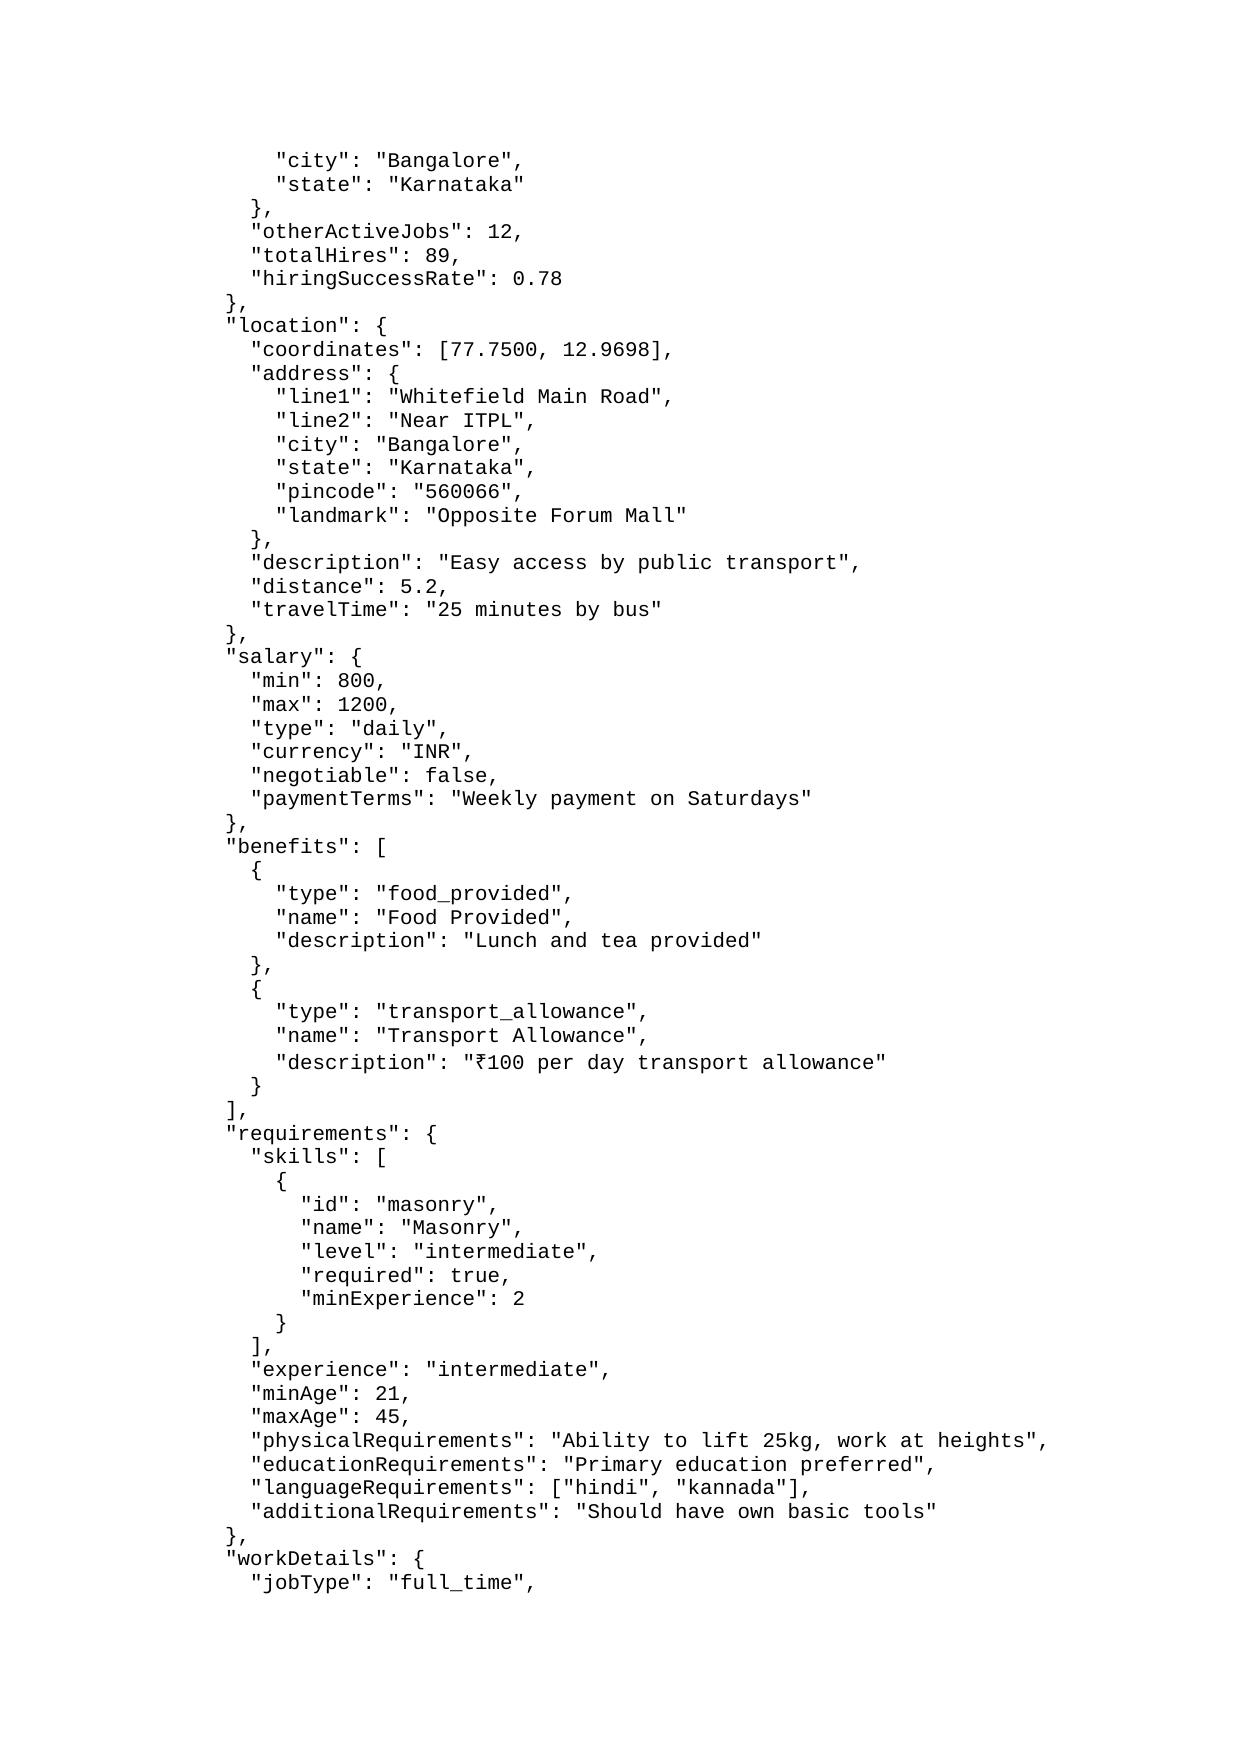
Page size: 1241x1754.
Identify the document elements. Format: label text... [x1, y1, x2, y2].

text "name": "Transport Allowance", [150, 1025, 1090, 1048]
text "paymentTerms": "Weekly payment on Saturdays" [150, 788, 1090, 812]
text "state": "Karnataka" [150, 174, 1090, 197]
text "physicalRequirements": "Ability to lift 25kg, work at heights", [150, 1430, 1090, 1454]
text "maxAge": 45, [150, 1406, 1090, 1430]
text "description": "Lunch and tea provided" [150, 930, 1090, 954]
text "hiringSuccessRate": 0.78 [150, 268, 1090, 292]
text { [150, 1170, 1090, 1194]
text "required": true, [150, 1264, 1090, 1288]
text "description": "₹100 per day transport allowance" [150, 1048, 1090, 1075]
text } [150, 1075, 1090, 1099]
text "max": 1200, [150, 694, 1090, 717]
text } [150, 1312, 1090, 1336]
text { [150, 859, 1090, 883]
text "line1": "Whitefield Main Road", [150, 386, 1090, 410]
text ], [150, 1336, 1090, 1359]
text "name": "Masonry", [150, 1217, 1090, 1241]
text "salary": { [150, 647, 1090, 670]
text "address": { [150, 363, 1090, 386]
text "description": "Easy access by public transport", [150, 552, 1090, 576]
text "city": "Bangalore", [150, 150, 1090, 174]
text "negotiable": false, [150, 765, 1090, 788]
text "skills": [ [150, 1146, 1090, 1170]
text "languageRequirements": ["hindi", "kannada"], [150, 1477, 1090, 1501]
text }, [150, 292, 1090, 316]
text "otherActiveJobs": 12, [150, 221, 1090, 244]
text ], [150, 1099, 1090, 1123]
text "type": "food_provided", [150, 883, 1090, 907]
text "line2": "Near ITPL", [150, 410, 1090, 434]
text }, [150, 954, 1090, 978]
text "currency": "INR", [150, 741, 1090, 765]
text "educationRequirements": "Primary education preferred", [150, 1454, 1090, 1477]
text "totalHires": 89, [150, 244, 1090, 268]
text }, [150, 623, 1090, 647]
text "type": "daily", [150, 717, 1090, 741]
text "name": "Food Provided", [150, 907, 1090, 930]
text "benefits": [ [150, 836, 1090, 859]
text "min": 800, [150, 670, 1090, 694]
text "additionalRequirements": "Should have own basic tools" [150, 1501, 1090, 1525]
text "pincode": "560066", [150, 481, 1090, 505]
text "city": "Bangalore", [150, 434, 1090, 457]
text }, [150, 812, 1090, 836]
text }, [150, 528, 1090, 552]
text "minExperience": 2 [150, 1288, 1090, 1312]
text "minAge": 21, [150, 1383, 1090, 1406]
text "jobType": "full_time", [150, 1572, 1090, 1596]
text "workDetails": { [150, 1548, 1090, 1572]
text "level": "intermediate", [150, 1241, 1090, 1264]
text { [150, 978, 1090, 1001]
text }, [150, 1525, 1090, 1548]
text "travelTime": "25 minutes by bus" [150, 599, 1090, 623]
text "requirements": { [150, 1123, 1090, 1146]
text "state": "Karnataka", [150, 457, 1090, 481]
text "type": "transport_allowance", [150, 1001, 1090, 1025]
text "id": "masonry", [150, 1194, 1090, 1217]
text "location": { [150, 316, 1090, 339]
text }, [150, 197, 1090, 221]
text "coordinates": [77.7500, 12.9698], [150, 339, 1090, 363]
text "experience": "intermediate", [150, 1359, 1090, 1383]
text "landmark": "Opposite Forum Mall" [150, 505, 1090, 528]
text "distance": 5.2, [150, 576, 1090, 599]
